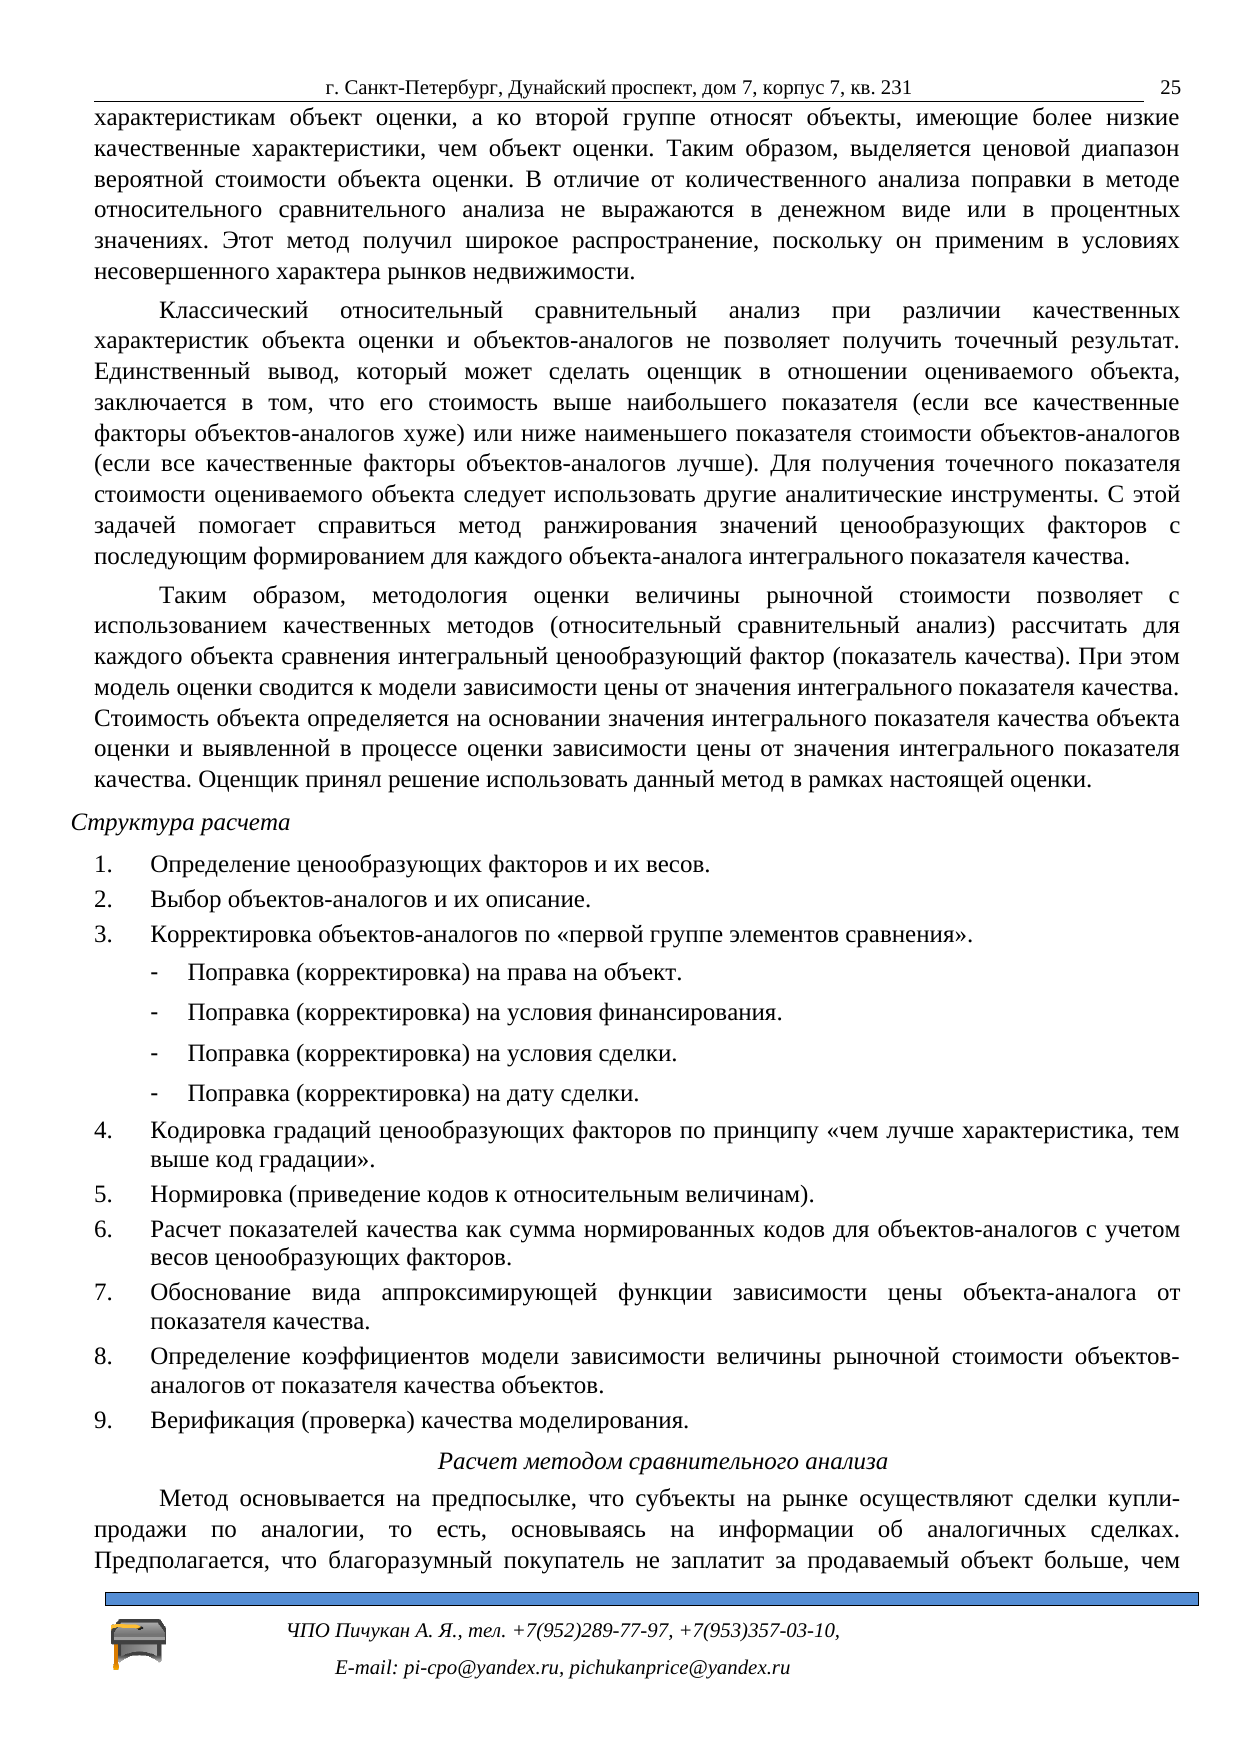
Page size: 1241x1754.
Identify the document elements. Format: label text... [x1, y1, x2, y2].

text Таким образом, методология оценки величины рыночной стоимости позволяет с использованием качественных методов (относительный сравнительный анализ) рассчитать для каждого объекта сравнения интегральный ценообразующий фактор (показатель качества). При этом модель оценки сводится к модели зависимости цены от значения интегрального показателя качества. Стоимость объекта определяется на основании значения интегрального показателя качества объекта оценки и выявленной в процессе оценки зависимости цены от значения интегрального показателя качества. Оценщик принял решение использовать данный метод в рамках настоящей оценки. [94, 580, 1181, 793]
list Поправка (корректировка) на условия финансирования. [150, 994, 1181, 1028]
list Определение коэффициентов модели зависимости величины рыночной стоимости объектов-аналогов от показателя качества объектов. [94, 1341, 1181, 1399]
list Верификация (проверка) качества моделирования. [94, 1405, 1181, 1434]
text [94, 102, 1181, 284]
list Кодировка градаций ценообразующих факторов по принципу «чем лучше характеристика, тем выше код градации». [94, 1115, 1181, 1172]
list Нормировка (приведение кодов к относительным величинам). [94, 1179, 1181, 1207]
list Определение ценообразующих факторов и их весов. [94, 849, 1181, 877]
picture [109, 1615, 166, 1672]
list Поправка (корректировка) на условия сделки. [150, 1034, 1181, 1068]
text Структура расчета [70, 807, 1181, 836]
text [94, 1483, 1181, 1573]
list Расчет показателей качества как сумма нормированных кодов для объектов-аналогов с учетом весов ценообразующих факторов. [94, 1214, 1181, 1271]
list Поправка (корректировка) на права на объект. [150, 954, 1181, 988]
list Обоснование вида аппроксимирующей функции зависимости цены объекта-аналога от показателя качества. [94, 1277, 1181, 1335]
list Выбор объектов-аналогов и их описание. [94, 884, 1181, 912]
list Корректировка объектов-аналогов по «первой группе элементов сравнения». [94, 919, 1181, 947]
text Классический относительный сравнительный анализ при различии качественных характеристик объекта оценки и объектов-аналогов не позволяет получить точечный результат. Единственный вывод, который может сделать оценщик в отношении оцениваемого объекта, заключается в том, что его стоимость выше наибольшего показателя (если все качественные факторы объектов-аналогов хуже) или ниже наименьшего показателя стоимости объектов-аналогов (если все качественные факторы объектов-аналогов лучше). Для получения точечного показателя стоимости оцениваемого объекта следует использовать другие аналитические инструменты. C этой задачей помогает справиться метод ранжирования значений ценообразующих факторов с последующим формированием для каждого объекта-аналога интегрального показателя качества. [94, 295, 1181, 569]
list Поправка (корректировка) на дату сделки. [150, 1074, 1181, 1109]
text Расчет методом сравнительного анализа [147, 1446, 1181, 1475]
